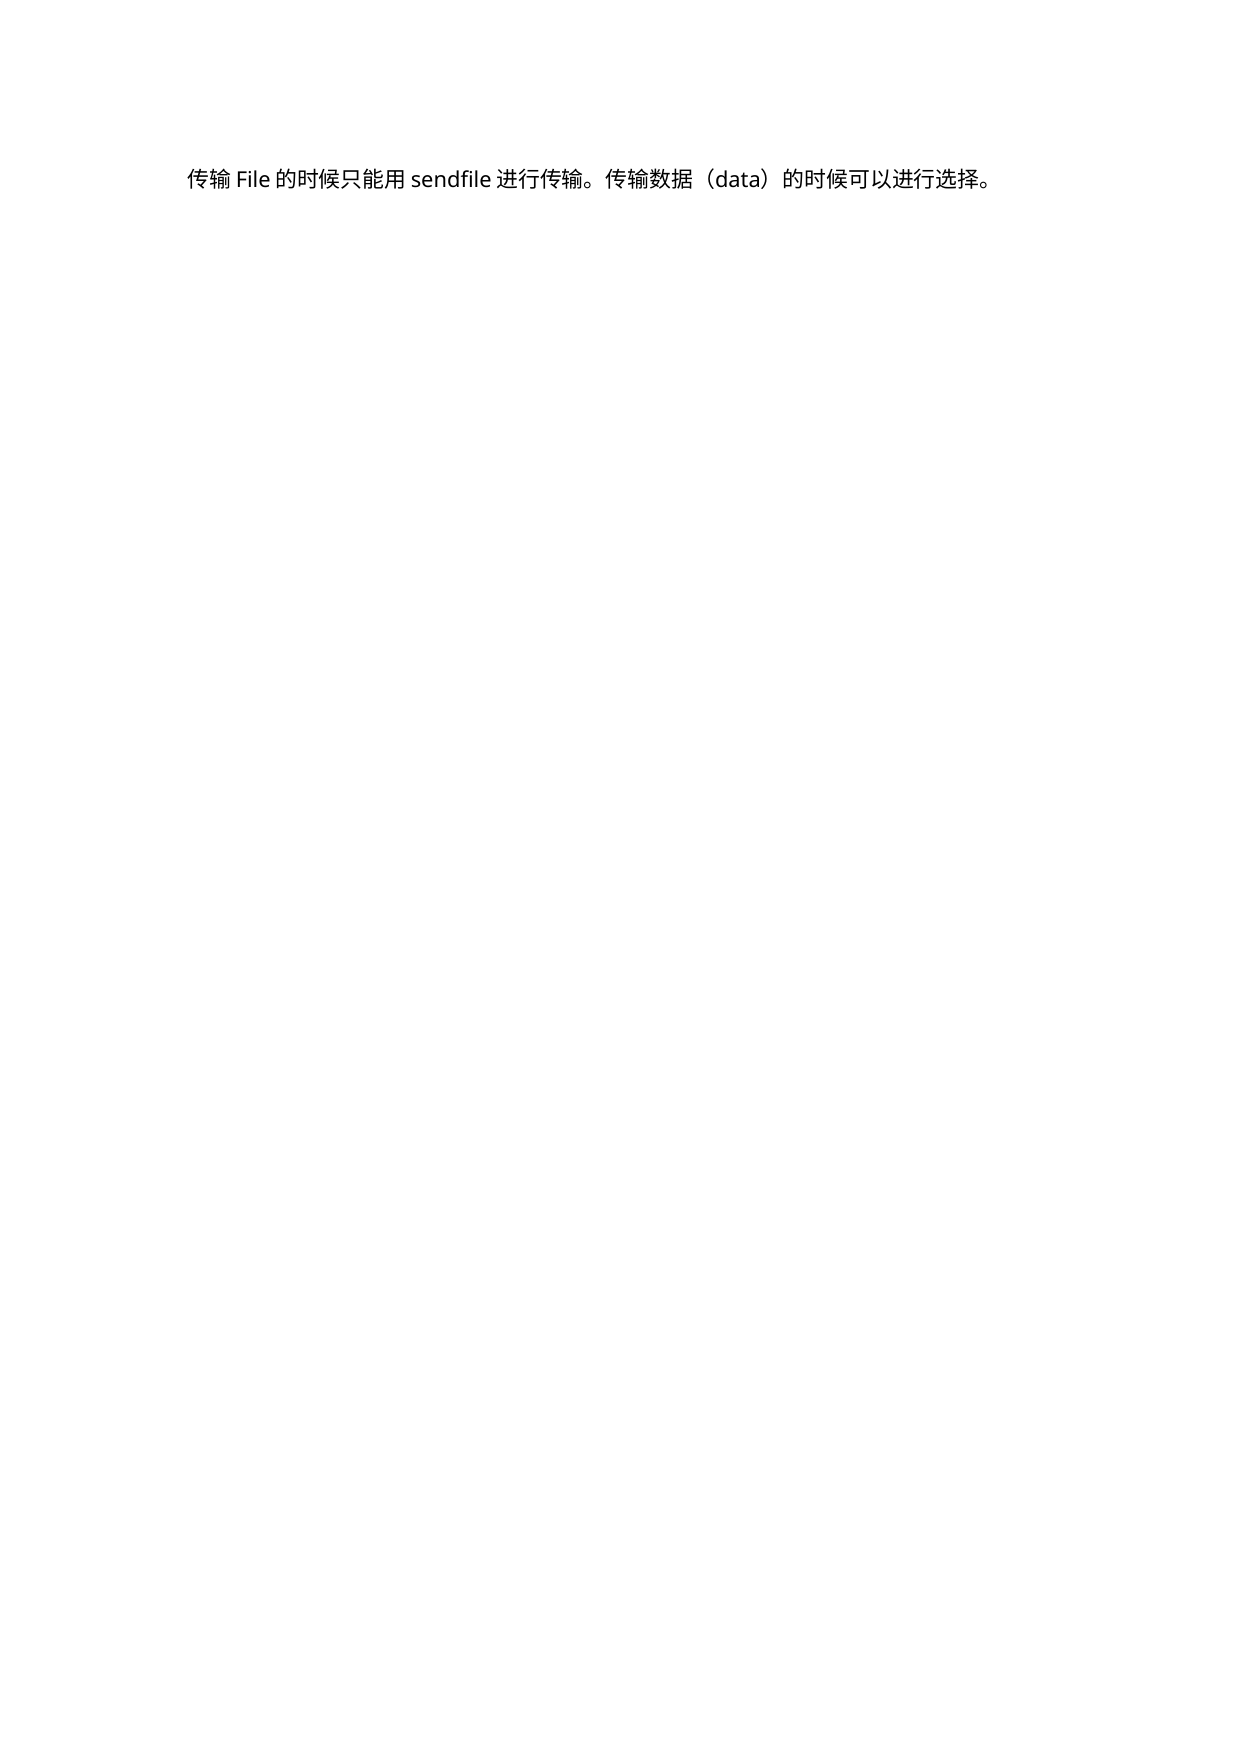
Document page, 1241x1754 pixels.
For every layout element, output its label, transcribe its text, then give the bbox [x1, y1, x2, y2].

text 传输File的时候只能用sendfile进行传输。传输数据（data）的时候可以进行选择。 [187, 162, 1053, 194]
